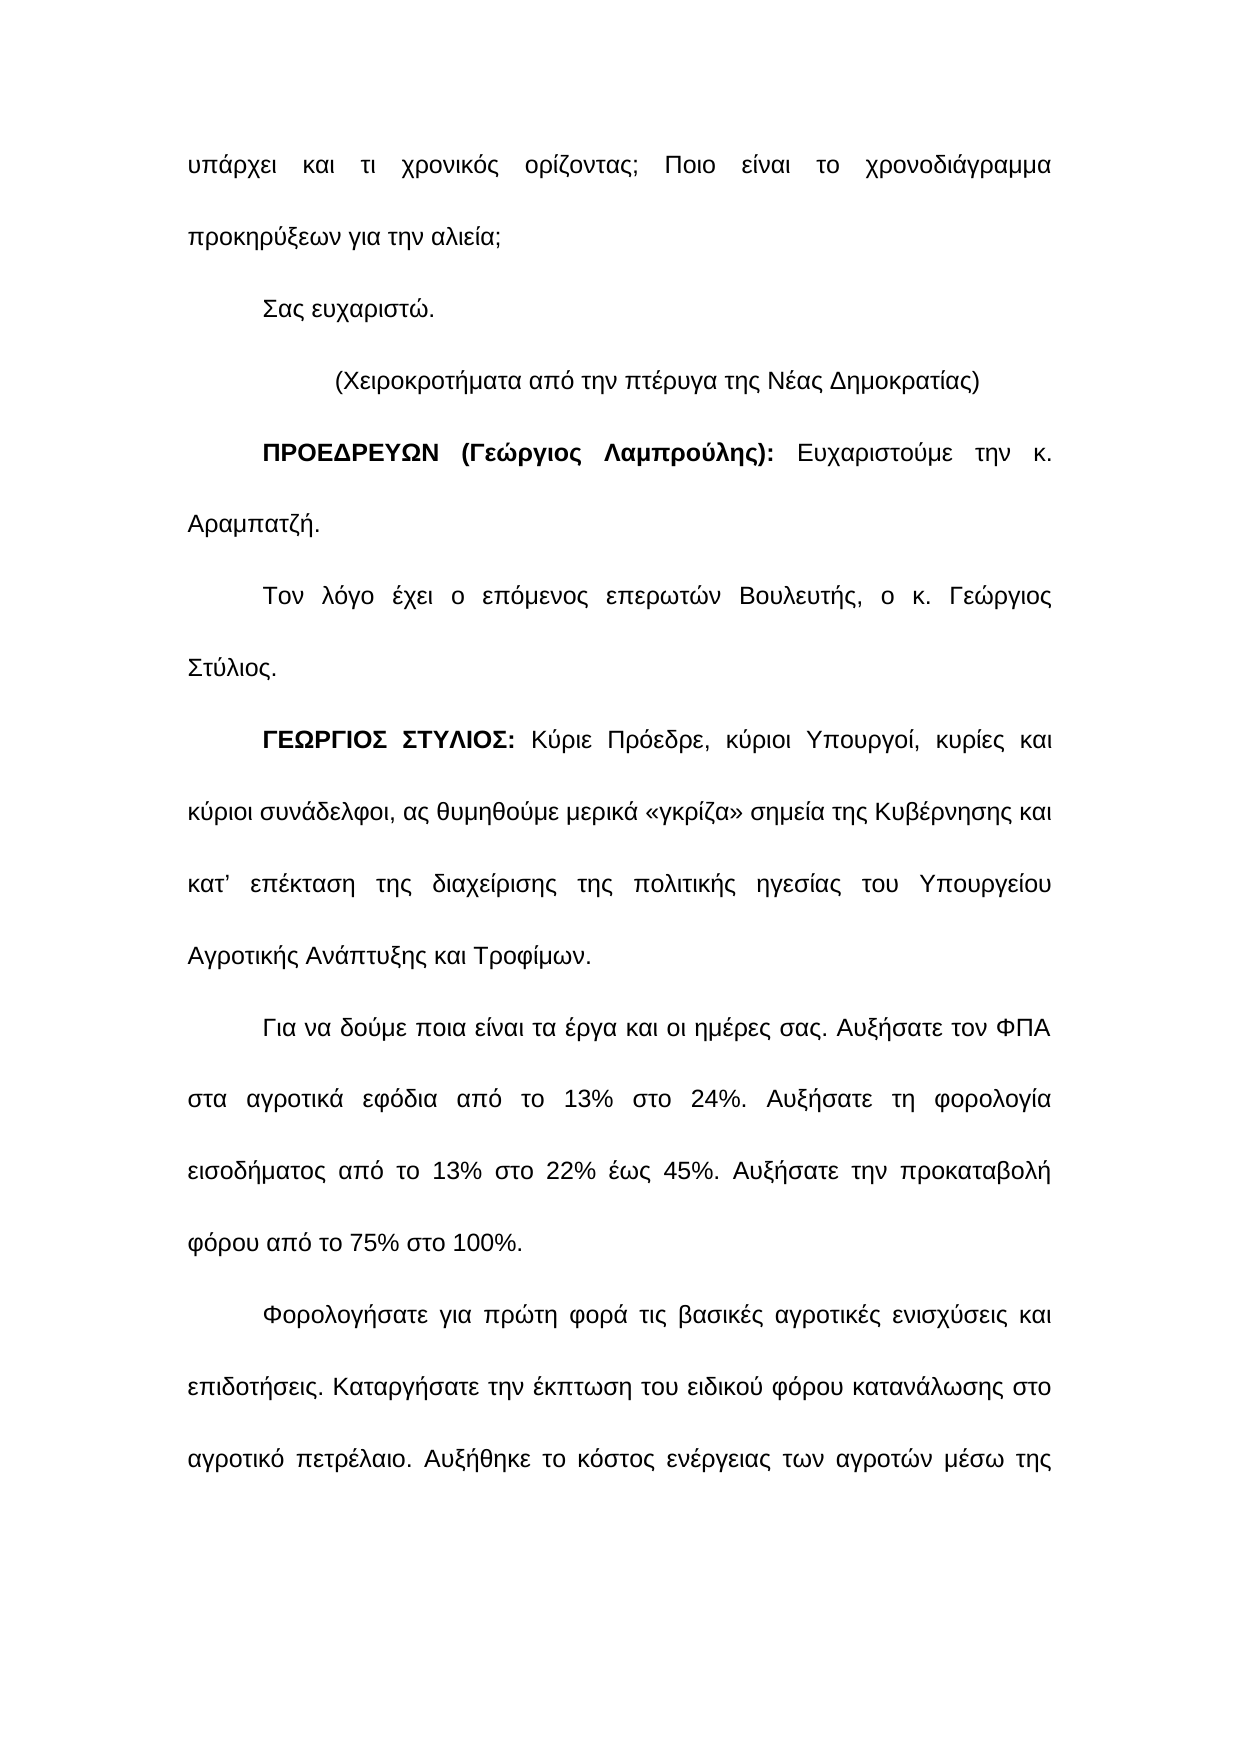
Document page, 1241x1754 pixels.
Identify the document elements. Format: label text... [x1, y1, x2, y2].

text Για να δούμε ποια είναι τα έργα και οι ημέρες σας. Αυξήσατε τον ΦΠΑ στα αγροτικά εφόδια από το 13% στο 24%. Αυξήσατε τη φορολογία εισοδήματος από το 13% στο 22% έως 45%. Αυξήσατε την προκαταβολή φόρου από το 75% στο 100%. [187, 1012, 1053, 1257]
text (Χειροκροτήματα από την πτέρυγα της Νέας Δημοκρατίας) [187, 366, 1053, 394]
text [187, 1300, 1053, 1472]
text ΓΕΩΡΓΙΟΣ ΣΤΥΛΙΟΣ: Κύριε Πρόεδρε, κύριοι Υπουργοί, κυρίες και κύριοι συνάδελφοι, ας θυμηθούμε μερικά «γκρίζα» σημεία της Κυβέρνησης και κατ’ επέκταση της διαχείρισης της πολιτικής ηγεσίας του Υπουργείου Αγροτικής Ανάπτυξης και Τροφίμων. [187, 725, 1053, 969]
text Σας ευχαριστώ. [187, 294, 1053, 322]
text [187, 150, 1053, 251]
text ΠΡΟΕΔΡΕΥΩΝ (Γεώργιος Λαμπρούλης): Ευχαριστούμε την κ. Αραμπατζή. [187, 437, 1053, 538]
text Τον λόγο έχει ο επόμενος επερωτών Βουλευτής, ο κ. Γεώργιος Στύλιος. [187, 581, 1053, 682]
